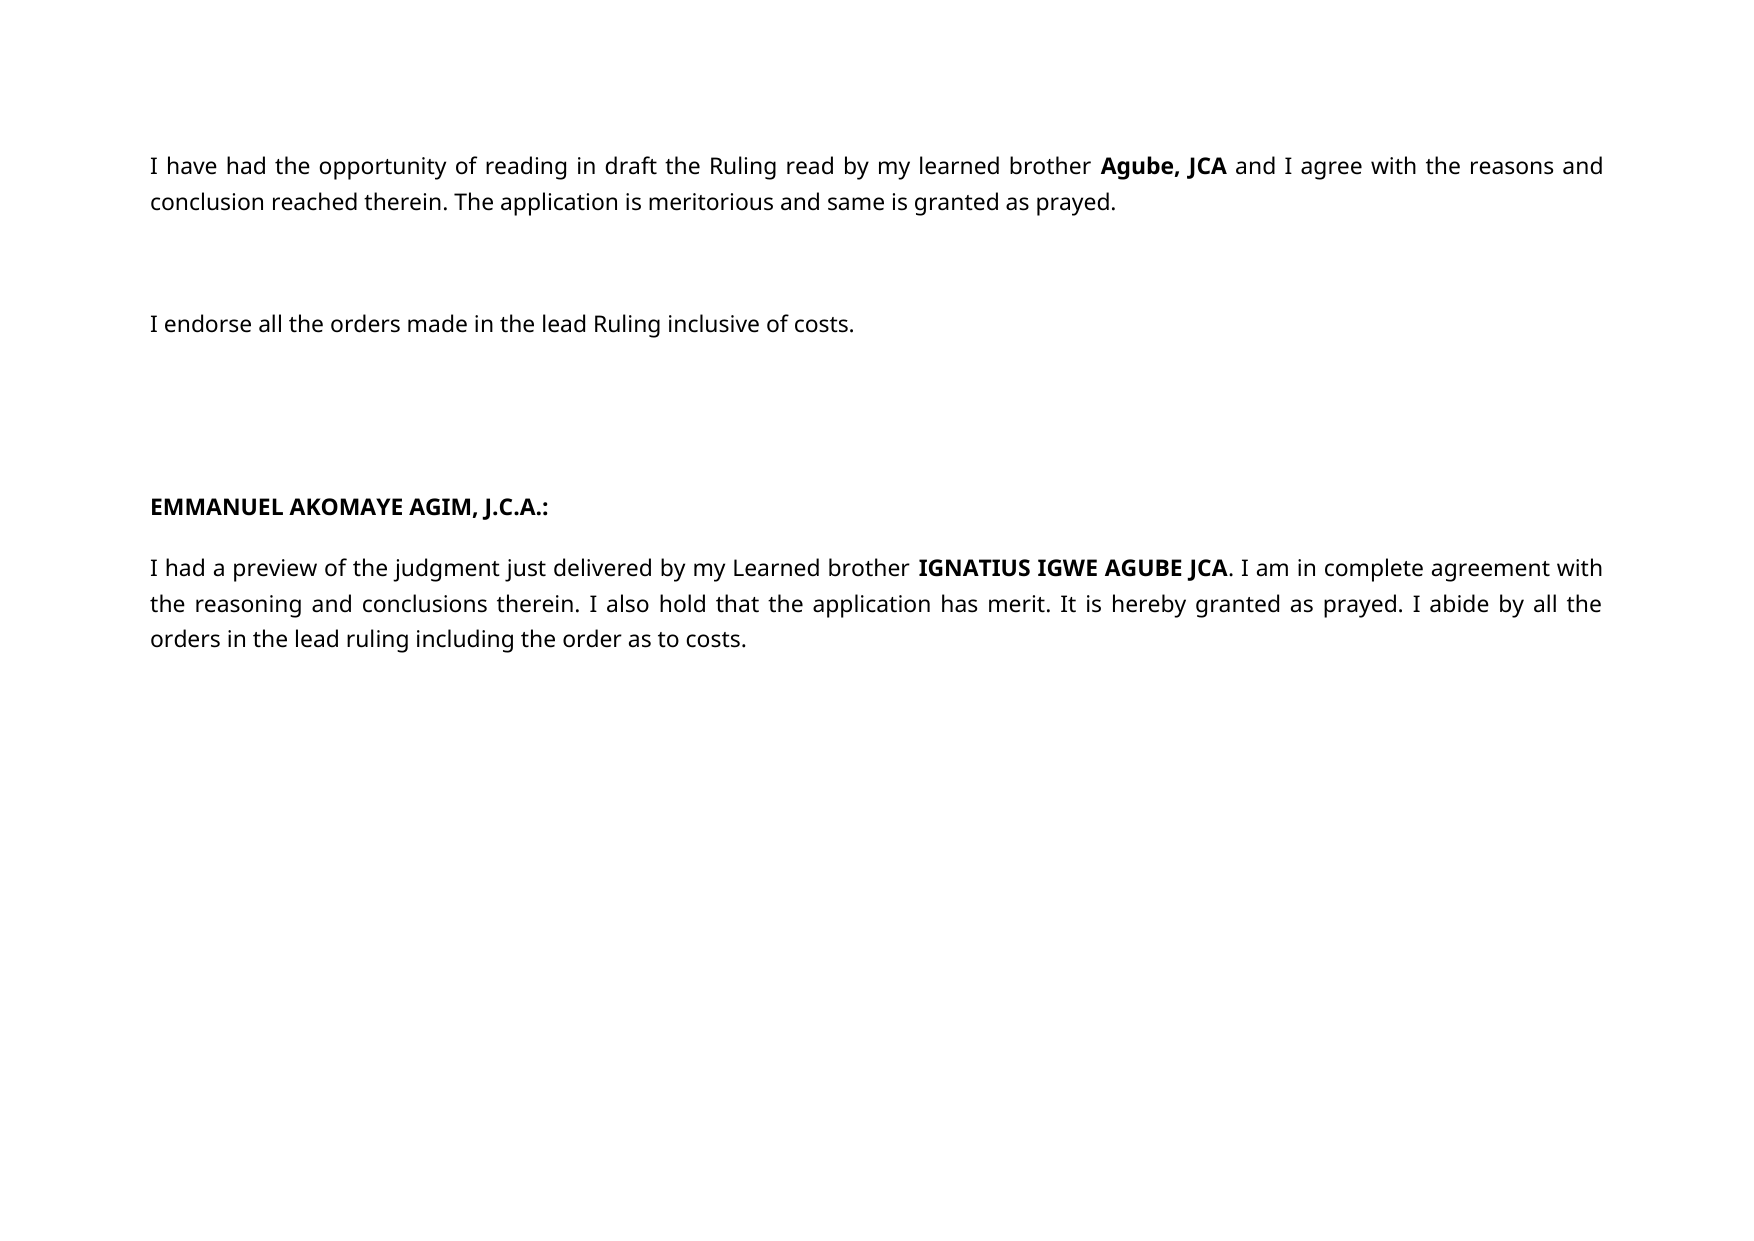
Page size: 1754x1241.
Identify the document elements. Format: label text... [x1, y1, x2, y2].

text I endorse all the orders made in the lead Ruling inclusive of costs. [150, 308, 1604, 339]
text EMMANUEL AKOMAYE AGIM, J.C.A.: [150, 491, 1604, 522]
text I had a preview of the judgment just delivered by my Learned brother IGNATIUS IGWE AGUBE JCA. I am in complete agreement with the reasoning and conclusions therein. I also hold that the application has merit. It is hereby granted as prayed. I abide by all the orders in the lead ruling including the order as to costs. [150, 552, 1604, 655]
text I have had the opportunity of reading in draft the Ruling read by my learned brother Agube, JCA and I agree with the reasons and conclusion reached therein. The application is meritorious and same is granted as prayed. [150, 150, 1604, 217]
